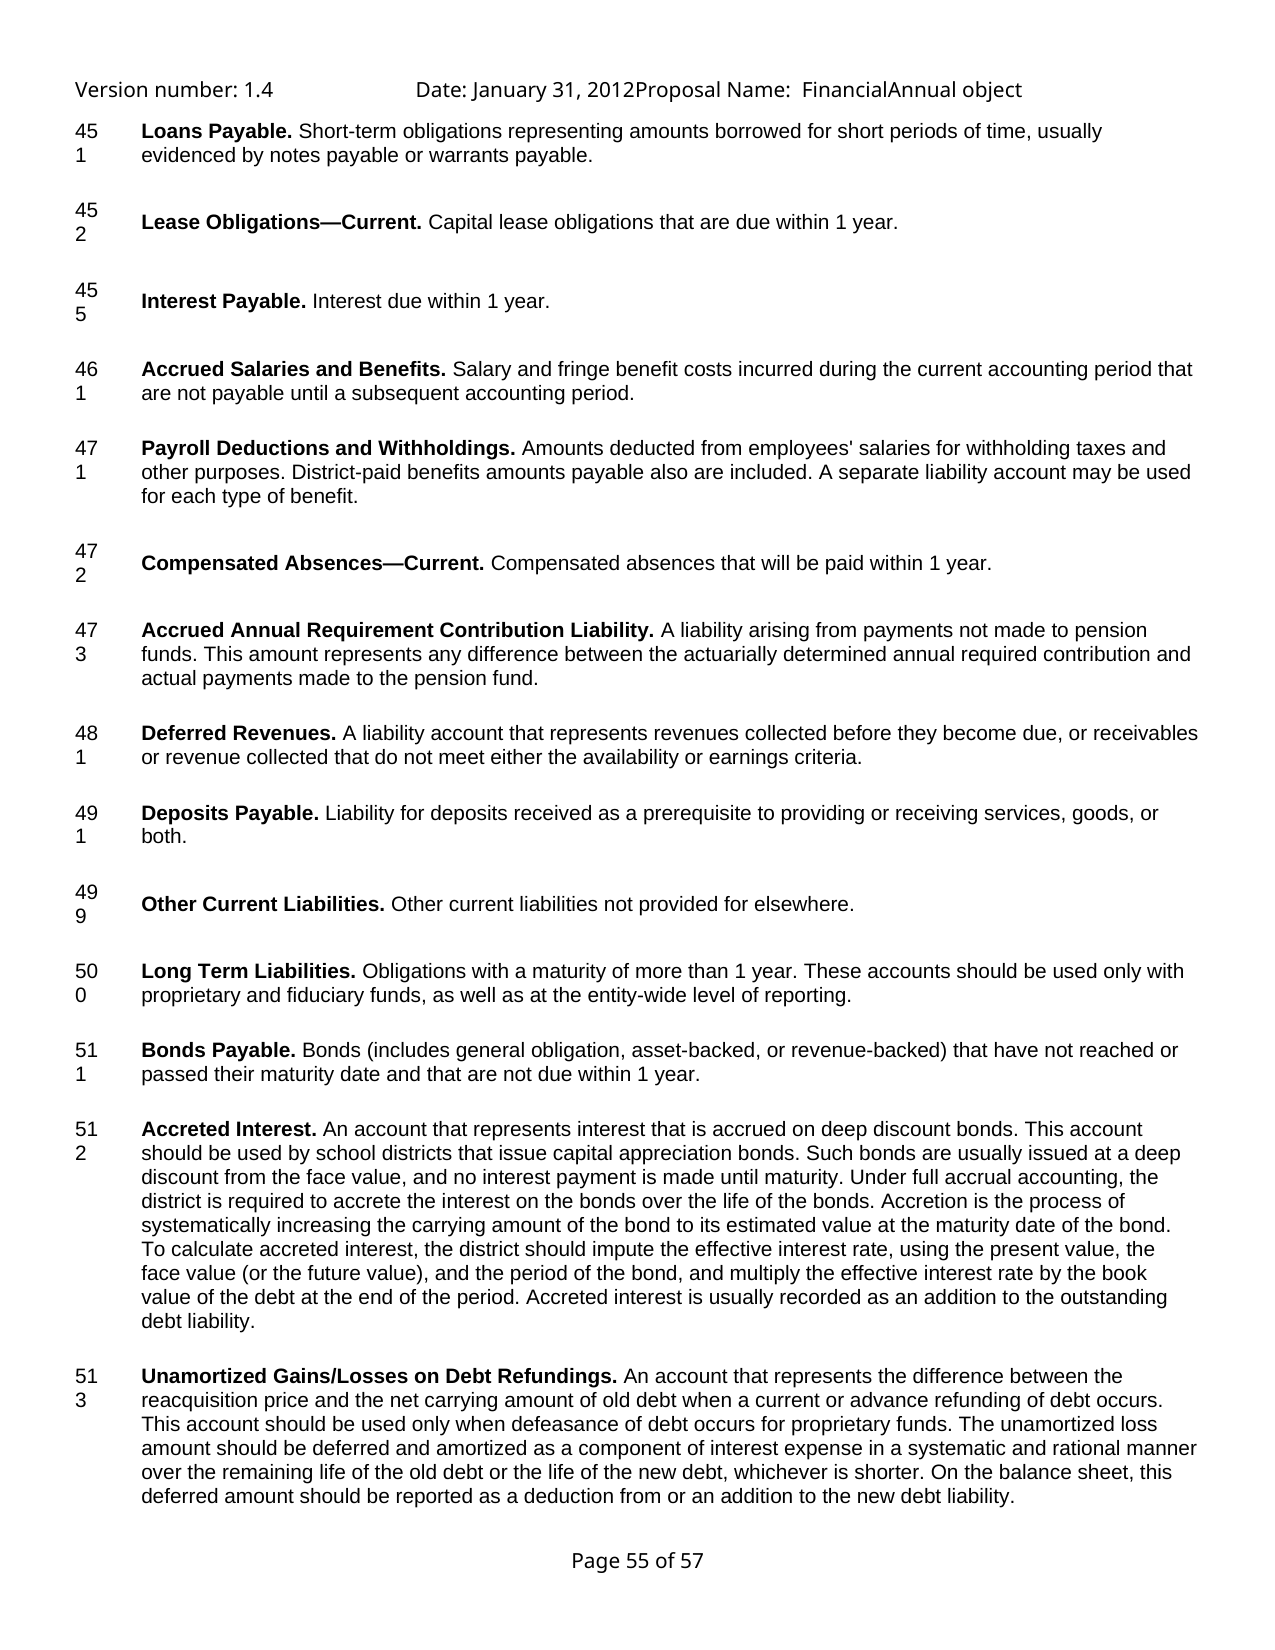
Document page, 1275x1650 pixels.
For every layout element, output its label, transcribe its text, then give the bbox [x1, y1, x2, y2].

table_cell 451 [59, 104, 125, 183]
table_cell Payroll Deductions and Withholdings. Amounts deducted from employees' salaries for withholding taxes and other purposes. District-paid benefits amounts payable also are included. A separate liability account may be used for each type of benefit. [125, 420, 1216, 523]
table_cell 472 [59, 523, 125, 602]
table_cell Other Current Liabilities. Other current liabilities not provided for elsewhere. [125, 864, 1216, 943]
table_cell 471 [59, 420, 125, 523]
table_cell 481 [59, 706, 125, 785]
table_cell Accreted Interest. An account that represents interest that is accrued on deep discount bonds. This account should be used by school districts that issue capital appreciation bonds. Such bonds are usually issued at a deep discount from the face value, and no interest payment is made until maturity. Under full accrual accounting, the district is required to accrete the interest on the bonds over the life of the bonds. Accretion is the process of systematically increasing the carrying amount of the bond to its estimated value at the maturity date of the bond. To calculate accreted interest, the district should impute the effective interest rate, using the present value, the face value (or the future value), and the period of the bond, and multiply the effective interest rate by the book value of the debt at the end of the period. Accreted interest is usually recorded as an addition to the outstanding debt liability. [125, 1101, 1216, 1348]
table_cell Bonds Payable. Bonds (includes general obligation, asset-backed, or revenue-backed) that have not reached or passed their maturity date and that are not due within 1 year. [125, 1022, 1216, 1101]
table_cell 512 [59, 1101, 125, 1348]
table_cell 511 [59, 1022, 125, 1101]
table_cell 500 [59, 943, 125, 1022]
table_cell 513 [59, 1348, 125, 1523]
table_cell Lease Obligations—Current. Capital lease obligations that are due within 1 year. [125, 183, 1216, 262]
table_cell 473 [59, 603, 125, 706]
table_cell 461 [59, 341, 125, 420]
table_cell Unamortized Gains/Losses on Debt Refundings. An account that represents the difference between the reacquisition price and the net carrying amount of old debt when a current or advance refunding of debt occurs. This account should be used only when defeasance of debt occurs for proprietary funds. The unamortized loss amount should be deferred and amortized as a component of interest expense in a systematic and rational manner over the remaining life of the old debt or the life of the new debt, whichever is shorter. On the balance sheet, this deferred amount should be reported as a deduction from or an addition to the new debt liability. [125, 1348, 1216, 1523]
table_cell Accrued Salaries and Benefits. Salary and fringe benefit costs incurred during the current accounting period that are not payable until a subsequent accounting period. [125, 341, 1216, 420]
table_cell Deposits Payable. Liability for deposits received as a prerequisite to providing or receiving services, goods, or both. [125, 785, 1216, 864]
table_cell 455 [59, 262, 125, 341]
table_cell Compensated Absences—Current. Compensated absences that will be paid within 1 year. [125, 523, 1216, 602]
table_cell 452 [59, 183, 125, 262]
table_cell Interest Payable. Interest due within 1 year. [125, 262, 1216, 341]
table_cell Accrued Annual Requirement Contribution Liability. A liability arising from payments not made to pension funds. This amount represents any difference between the actuarially determined annual required contribution and actual payments made to the pension fund. [125, 603, 1216, 706]
table_cell Long Term Liabilities. Obligations with a maturity of more than 1 year. These accounts should be used only with proprietary and fiduciary funds, as well as at the entity-wide level of reporting. [125, 943, 1216, 1022]
table_cell 499 [59, 864, 125, 943]
table_cell Deferred Revenues. A liability account that represents revenues collected before they become due, or receivables or revenue collected that do not meet either the availability or earnings criteria. [125, 706, 1216, 785]
table_cell Loans Payable. Short-term obligations representing amounts borrowed for short periods of time, usually evidenced by notes payable or warrants payable. [125, 104, 1216, 183]
table_cell 491 [59, 785, 125, 864]
